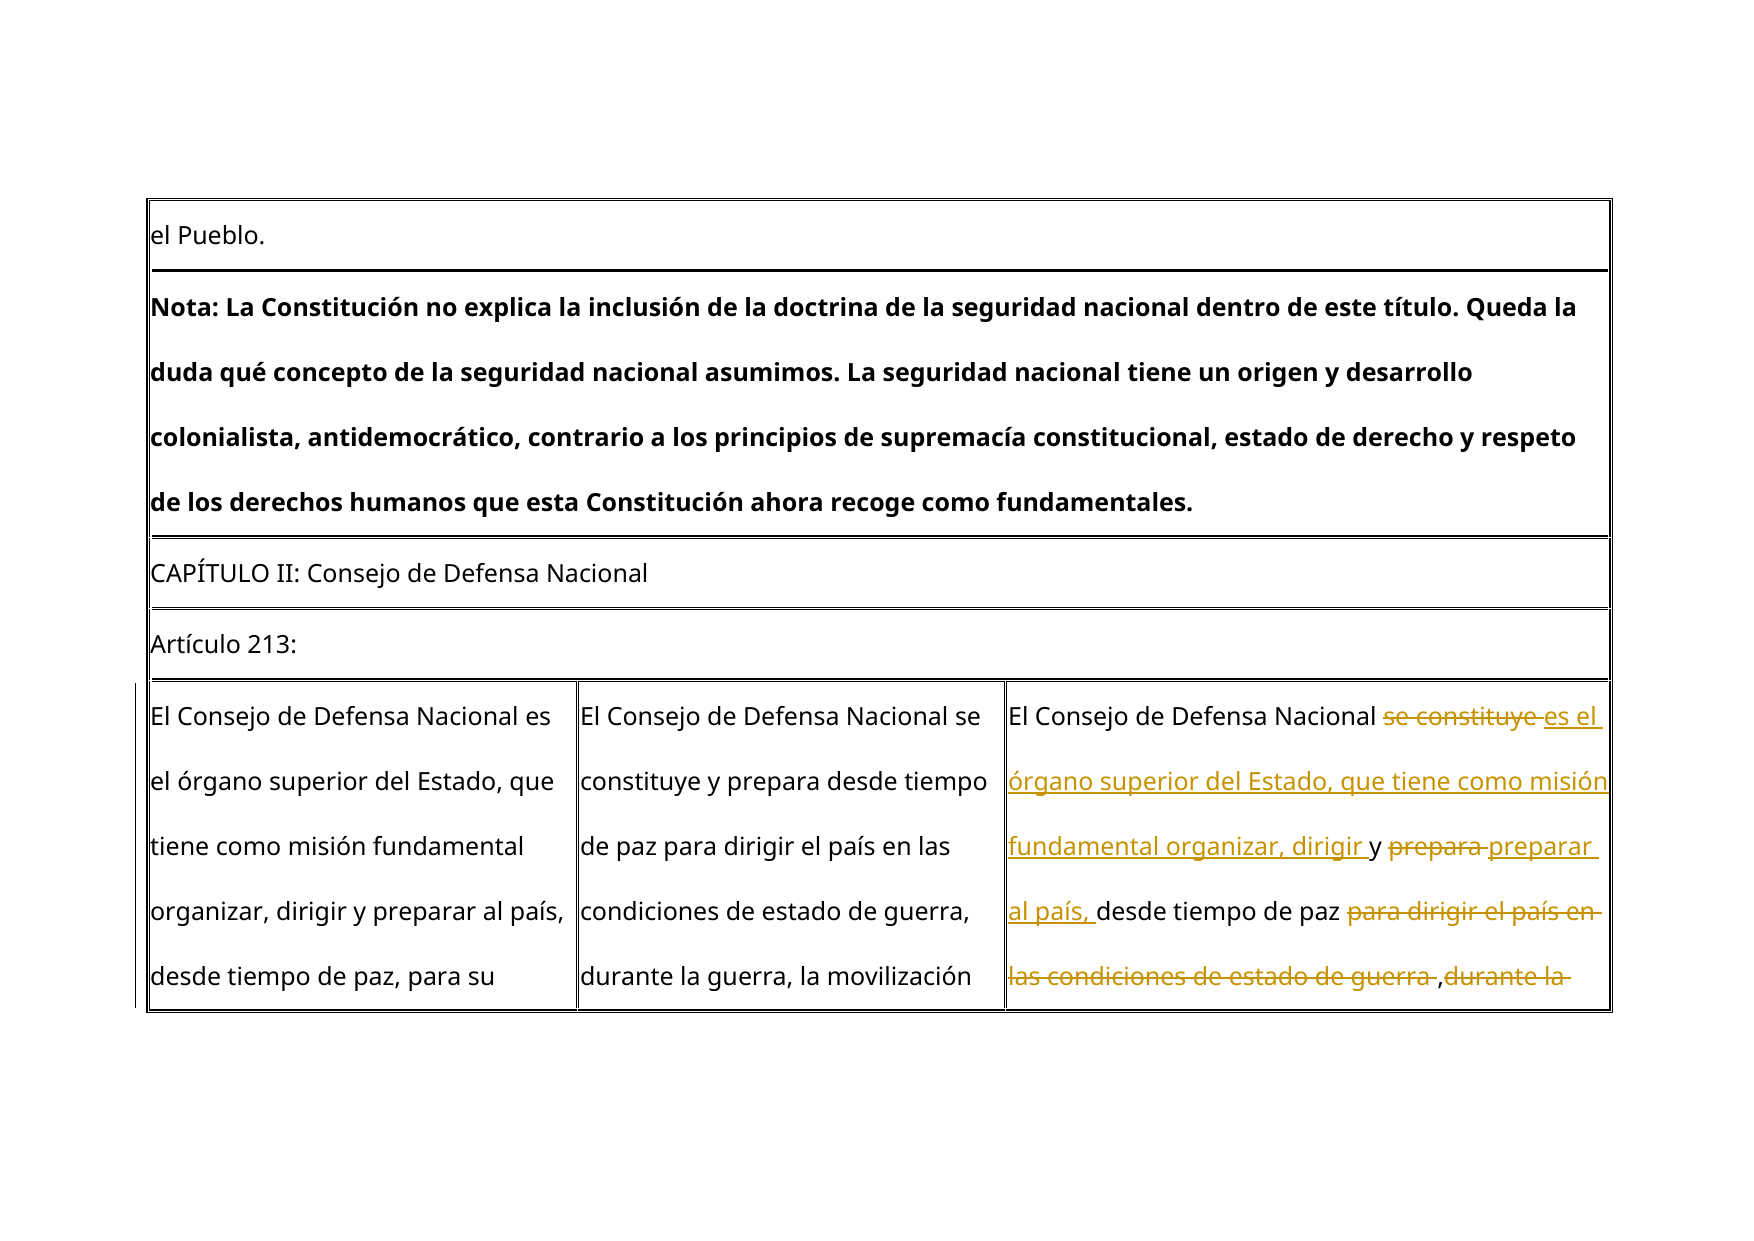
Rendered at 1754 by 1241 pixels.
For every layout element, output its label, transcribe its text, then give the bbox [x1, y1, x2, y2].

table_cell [150, 678, 577, 1009]
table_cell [578, 682, 1006, 1009]
table_cell Nota: La Constitución no explica la inclusión de la doctrina de la seguridad nacional dentro de este título. Queda la duda qué concepto de la seguridad nacional asumimos. La seguridad nacional tiene un origen y desarrollo colonialista, antidemocrático, contrario a los principios de supremacía constitucional, estado de derecho y respeto de los derechos humanos que esta Constitución ahora recoge como fundamentales. [150, 269, 1609, 535]
table_cell CAPÍTULO II: Consejo de Defensa Nacional [150, 535, 1610, 607]
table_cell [150, 201, 1609, 269]
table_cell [1006, 678, 1610, 1009]
table_cell Artículo 213: [148, 607, 1611, 678]
